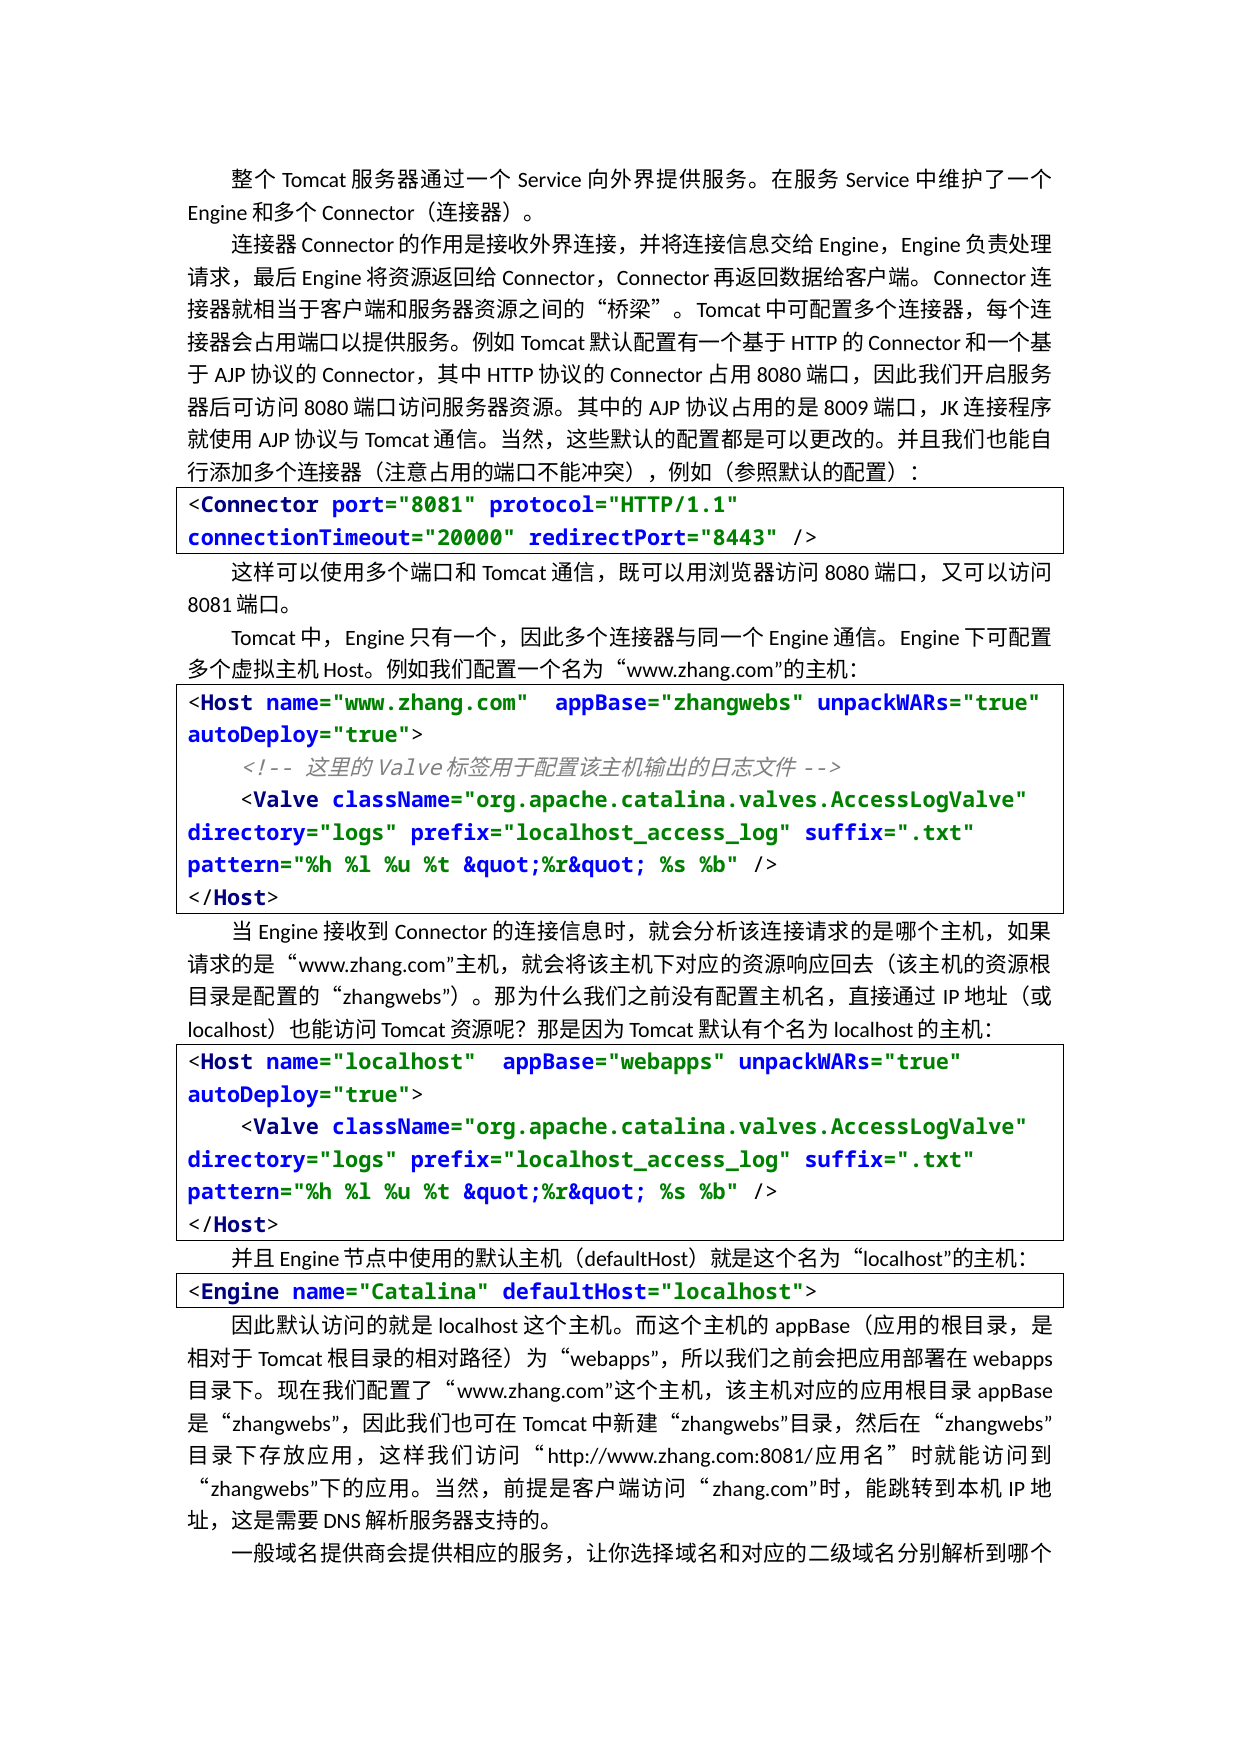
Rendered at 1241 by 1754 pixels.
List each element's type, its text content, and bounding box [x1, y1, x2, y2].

text 这样可以使用多个端口和Tomcat通信，既可以用浏览器访问8080端口，又可以访问8081端口。 [187, 554, 1053, 619]
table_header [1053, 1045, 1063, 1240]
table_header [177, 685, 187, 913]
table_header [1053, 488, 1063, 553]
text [187, 1535, 1053, 1568]
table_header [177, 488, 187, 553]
text 并且Engine节点中使用的默认主机（defaultHost）就是这个名为“localhost”的主机： [187, 1241, 1053, 1273]
text 当Engine接收到Connector的连接信息时，就会分析该连接请求的是哪个主机，如果请求的是“www.zhang.com”主机，就会将该主机下对应的资源响应回去（该主机的资源根目录是配置的“zhangwebs”）。那为什么我们之前没有配置主机名，直接通过IP地址（或localhost）也能访问Tomcat资源呢？那是因为Tomcat默认有个名为localhost的主机： [187, 914, 1053, 1044]
text 整个Tomcat服务器通过一个Service向外界提供服务。在服务Service中维护了一个Engine和多个Connector（连接器）。 [187, 162, 1053, 227]
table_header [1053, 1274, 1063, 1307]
text 因此默认访问的就是localhost这个主机。而这个主机的appBase（应用的根目录，是相对于Tomcat根目录的相对路径）为“webapps”，所以我们之前会把应用部署在webapps目录下。现在我们配置了“www.zhang.com”这个主机，该主机对应的应用根目录appBase是“zhangwebs”，因此我们也可在Tomcat中新建“zhangwebs”目录，然后在“zhangwebs”目录下存放应用，这样我们访问“http://www.zhang.com:8081/应用名”时就能访问到“zhangwebs”下的应用。当然，前提是客户端访问“zhang.com”时，能跳转到本机IP地址，这是需要DNS解析服务器支持的。 [187, 1308, 1053, 1535]
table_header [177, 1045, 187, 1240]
text 连接器Connector的作用是接收外界连接，并将连接信息交给Engine，Engine负责处理请求，最后Engine将资源返回给Connector，Connector再返回数据给客户端。Connector连接器就相当于客户端和服务器资源之间的“桥梁”。Tomcat中可配置多个连接器，每个连接器会占用端口以提供服务。例如Tomcat默认配置有一个基于HTTP的Connector和一个基于AJP协议的Connector，其中HTTP协议的Connector占用8080端口，因此我们开启服务器后可访问8080端口访问服务器资源。其中的AJP协议占用的是8009端口，JK连接程序就使用AJP协议与Tomcat通信。当然，这些默认的配置都是可以更改的。并且我们也能自行添加多个连接器（注意占用的端口不能冲突），例如（参照默认的配置）： [187, 227, 1053, 487]
text Tomcat中，Engine只有一个，因此多个连接器与同一个Engine通信。Engine下可配置多个虚拟主机Host。例如我们配置一个名为“www.zhang.com”的主机： [187, 619, 1053, 684]
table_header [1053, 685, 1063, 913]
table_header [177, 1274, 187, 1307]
